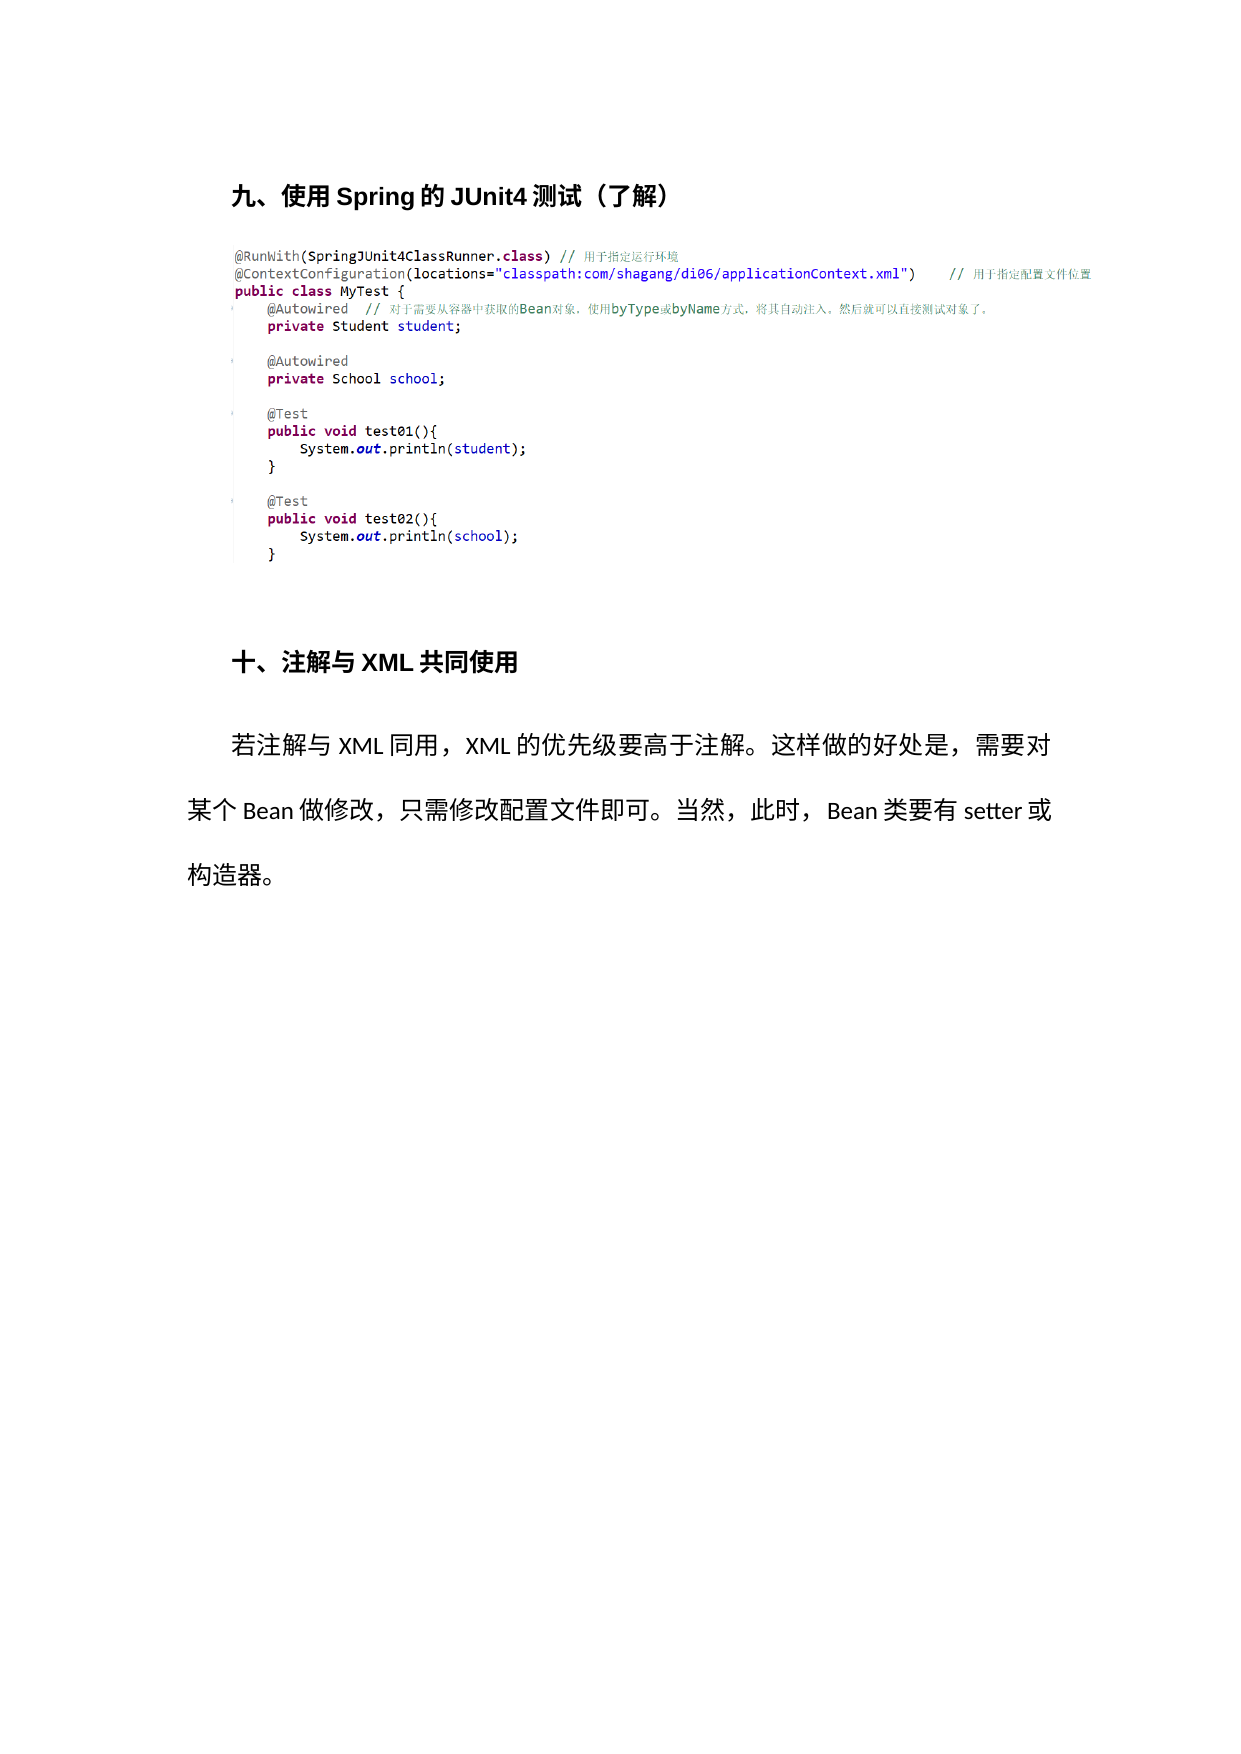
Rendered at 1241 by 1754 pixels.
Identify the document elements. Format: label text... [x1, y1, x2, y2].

subtitle 注解与XML共同使用 [187, 628, 1053, 693]
picture [231, 245, 1096, 563]
subtitle 使用Spring的JUnit4测试（了解） [187, 162, 1053, 227]
text 若注解与XML同用，XML的优先级要高于注解。这样做的好处是，需要对某个Bean做修改，只需修改配置文件即可。当然，此时，Bean类要有setter或构造器。 [187, 711, 1053, 906]
